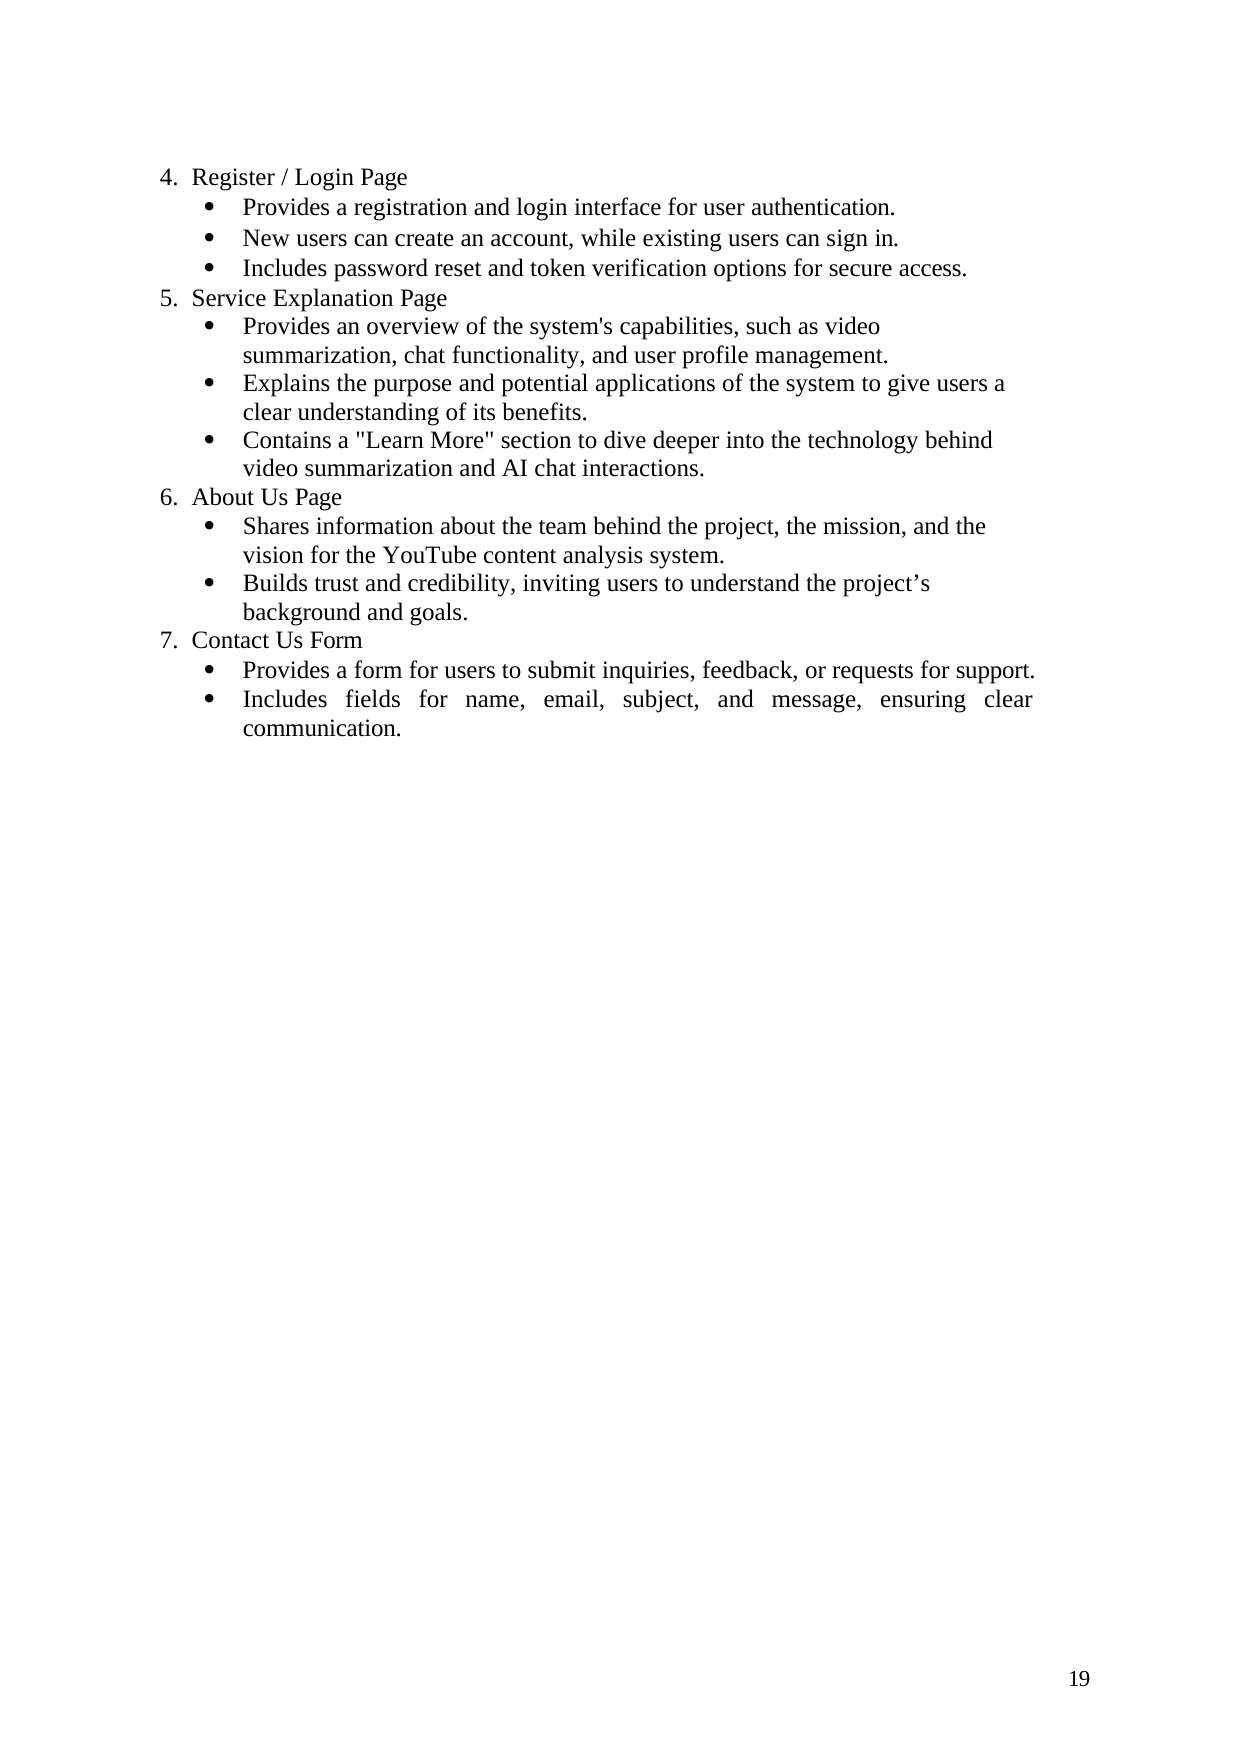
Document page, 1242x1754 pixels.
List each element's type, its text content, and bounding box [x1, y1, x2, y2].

list Provides an overview of the system's capabilities, such as video summarization, chat functionality, and user profile management. [205, 312, 1041, 368]
list Service Explanation Page [159, 283, 1242, 312]
list Contains a "Learn More" section to dive deeper into the technology behind video summarization and AI chat interactions. [205, 426, 1042, 482]
list Provides a registration and login interface for user authentication. [205, 191, 1242, 222]
list Builds trust and credibility, inviting users to understand the project’s background and goals. [205, 569, 1042, 625]
list Contact Us Form [159, 626, 1242, 654]
list Shares information about the team behind the project, the mission, and the vision for the YouTube content analysis system. [205, 511, 1042, 569]
list Includes fields for name, email, subject, and message, ensuring clear communication. [205, 685, 1041, 742]
list Explains the purpose and potential applications of the system to give users a clear understanding of its benefits. [205, 369, 1042, 426]
list About Us Page [159, 482, 1242, 511]
list Includes password reset and token verification options for secure access. [205, 252, 1242, 283]
list New users can create an account, while existing users can sign in. [205, 222, 1242, 252]
list Register / Login Page [159, 163, 1242, 191]
list Provides a form for users to submit inquiries, feedback, or requests for support. [205, 654, 1242, 685]
